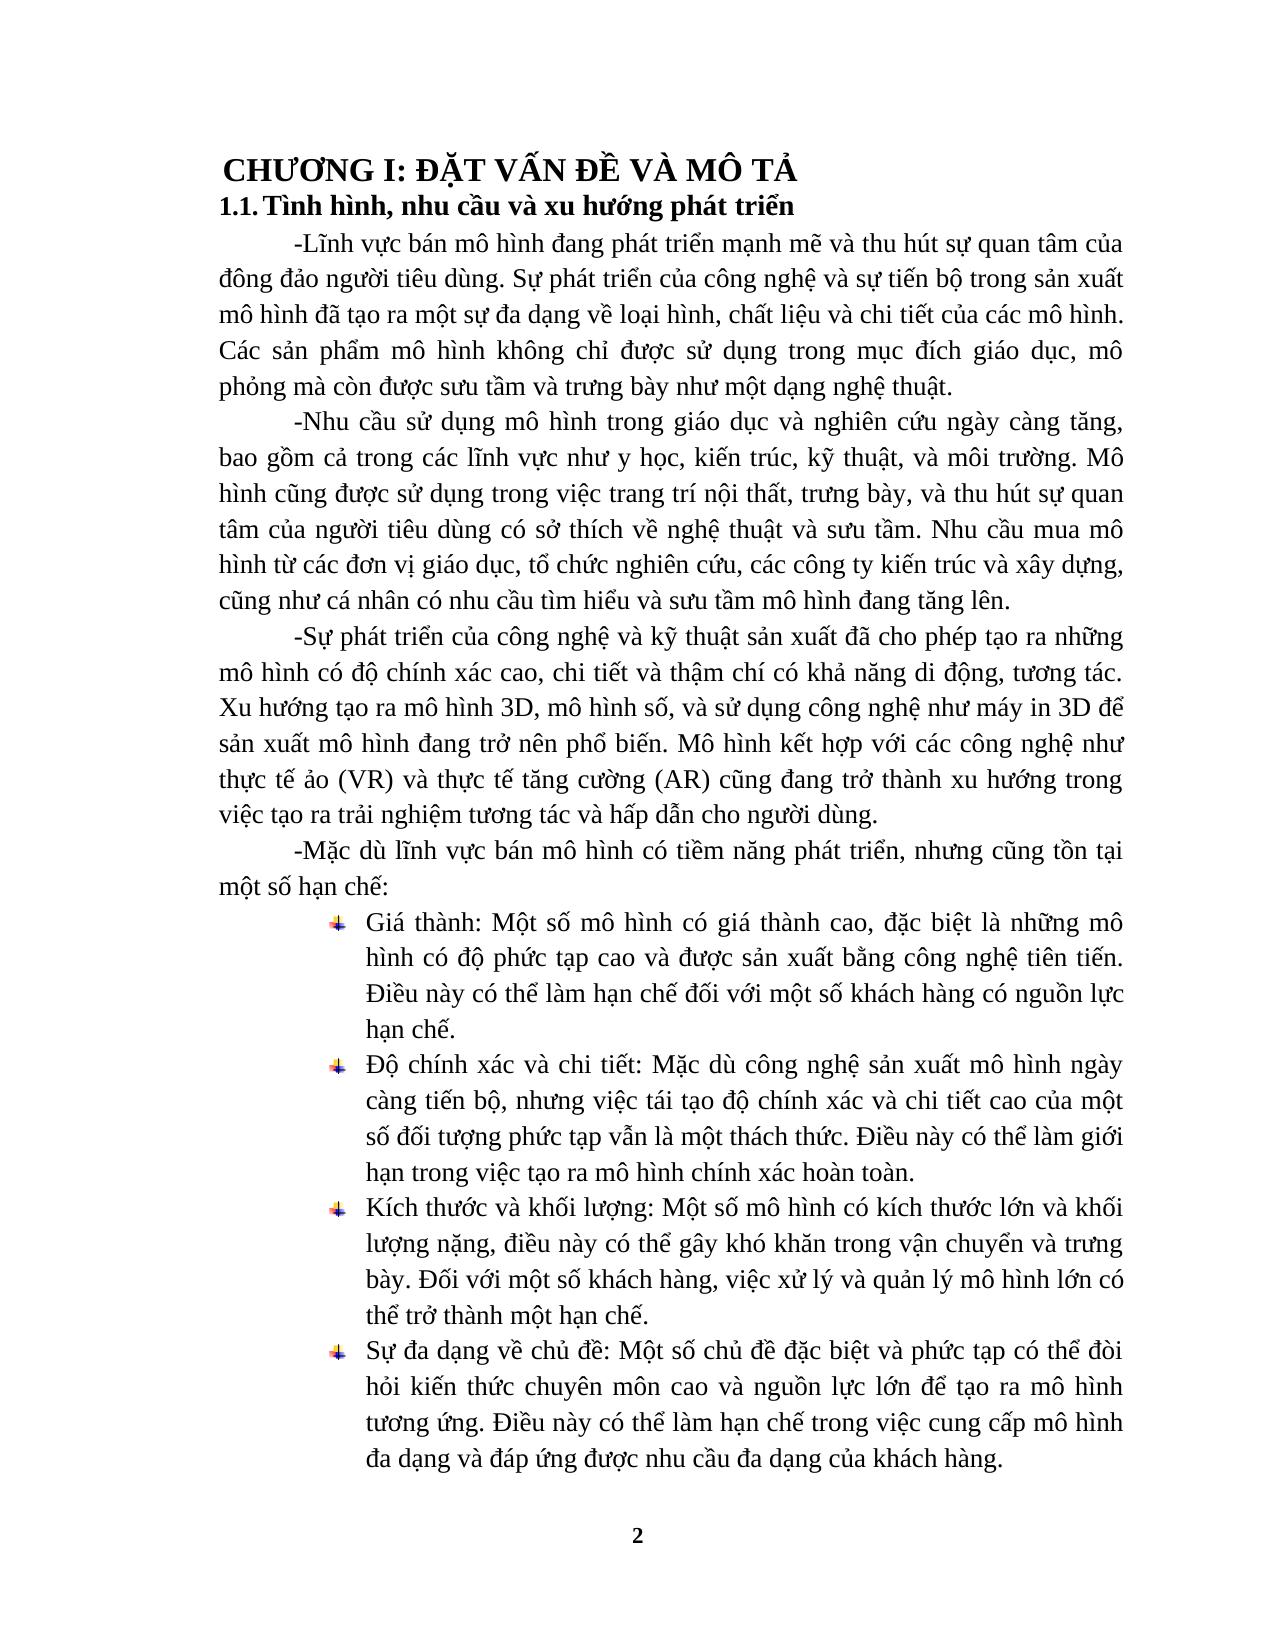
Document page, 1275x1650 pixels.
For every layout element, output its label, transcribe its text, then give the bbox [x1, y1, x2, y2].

subtitle Tình hình, nhu cầu và xu hướng phát triển [218, 188, 1125, 222]
list Giá thành: Một số mô hình có giá thành cao, đặc biệt là những mô hình có độ phức tạp cao và được sản xuất bằng công nghệ tiên tiến. Điều này có thể làm hạn chế đối với một số khách hàng có nguồn lực hạn chế. [328, 906, 1125, 1044]
list Kích thước và khối lượng: Một số mô hình có kích thước lớn và khối lượng nặng, điều này có thể gây khó khăn trong vận chuyển và trưng bày. Đối với một số khách hàng, việc xử lý và quản lý mô hình lớn có thể trở thành một hạn chế. [328, 1192, 1125, 1330]
picture [329, 1343, 346, 1360]
text -Lĩnh vực bán mô hình đang phát triển mạnh mẽ và thu hút sự quan tâm của đông đảo người tiêu dùng. Sự phát triển của công nghệ và sự tiến bộ trong sản xuất mô hình đã tạo ra một sự đa dạng về loại hình, chất liệu và chi tiết của các mô hình. Các sản phẩm mô hình không chỉ được sử dụng trong mục đích giáo dục, mô phỏng mà còn được sưu tầm và trưng bày như một dạng nghệ thuật. [218, 227, 1125, 401]
text -Mặc dù lĩnh vực bán mô hình có tiềm năng phát triển, nhưng cũng tồn tại một số hạn chế: [218, 834, 1125, 901]
list Độ chính xác và chi tiết: Mặc dù công nghệ sản xuất mô hình ngày càng tiến bộ, nhưng việc tái tạo độ chính xác và chi tiết cao của một số đối tượng phức tạp vẫn là một thách thức. Điều này có thể làm giới hạn trong việc tạo ra mô hình chính xác hoàn toàn. [328, 1049, 1125, 1187]
picture [329, 914, 346, 931]
subtitle CHƯƠNG I: ĐẶT VẤN ĐỀ VÀ MÔ TẢ [222, 150, 1125, 188]
picture [329, 1200, 346, 1217]
picture [329, 1057, 346, 1074]
text -Nhu cầu sử dụng mô hình trong giáo dục và nghiên cứu ngày càng tăng, bao gồm cả trong các lĩnh vực như y học, kiến trúc, kỹ thuật, và môi trường. Mô hình cũng được sử dụng trong việc trang trí nội thất, trưng bày, và thu hút sự quan tâm của người tiêu dùng có sở thích về nghệ thuật và sưu tầm. Nhu cầu mua mô hình từ các đơn vị giáo dục, tổ chức nghiên cứu, các công ty kiến trúc và xây dựng, cũng như cá nhân có nhu cầu tìm hiểu và sưu tầm mô hình đang tăng lên. [218, 406, 1125, 615]
list Sự đa dạng về chủ đề: Một số chủ đề đặc biệt và phức tạp có thể đòi hỏi kiến thức chuyên môn cao và nguồn lực lớn để tạo ra mô hình tương ứng. Điều này có thể làm hạn chế trong việc cung cấp mô hình đa dạng và đáp ứng được nhu cầu đa dạng của khách hàng. [328, 1334, 1125, 1473]
text -Sự phát triển của công nghệ và kỹ thuật sản xuất đã cho phép tạo ra những mô hình có độ chính xác cao, chi tiết và thậm chí có khả năng di động, tương tác. Xu hướng tạo ra mô hình 3D, mô hình số, và sử dụng công nghệ như máy in 3D để sản xuất mô hình đang trở nên phổ biến. Mô hình kết hợp với các công nghệ như thực tế ảo (VR) và thực tế tăng cường (AR) cũng đang trở thành xu hướng trong việc tạo ra trải nghiệm tương tác và hấp dẫn cho người dùng. [218, 620, 1125, 830]
